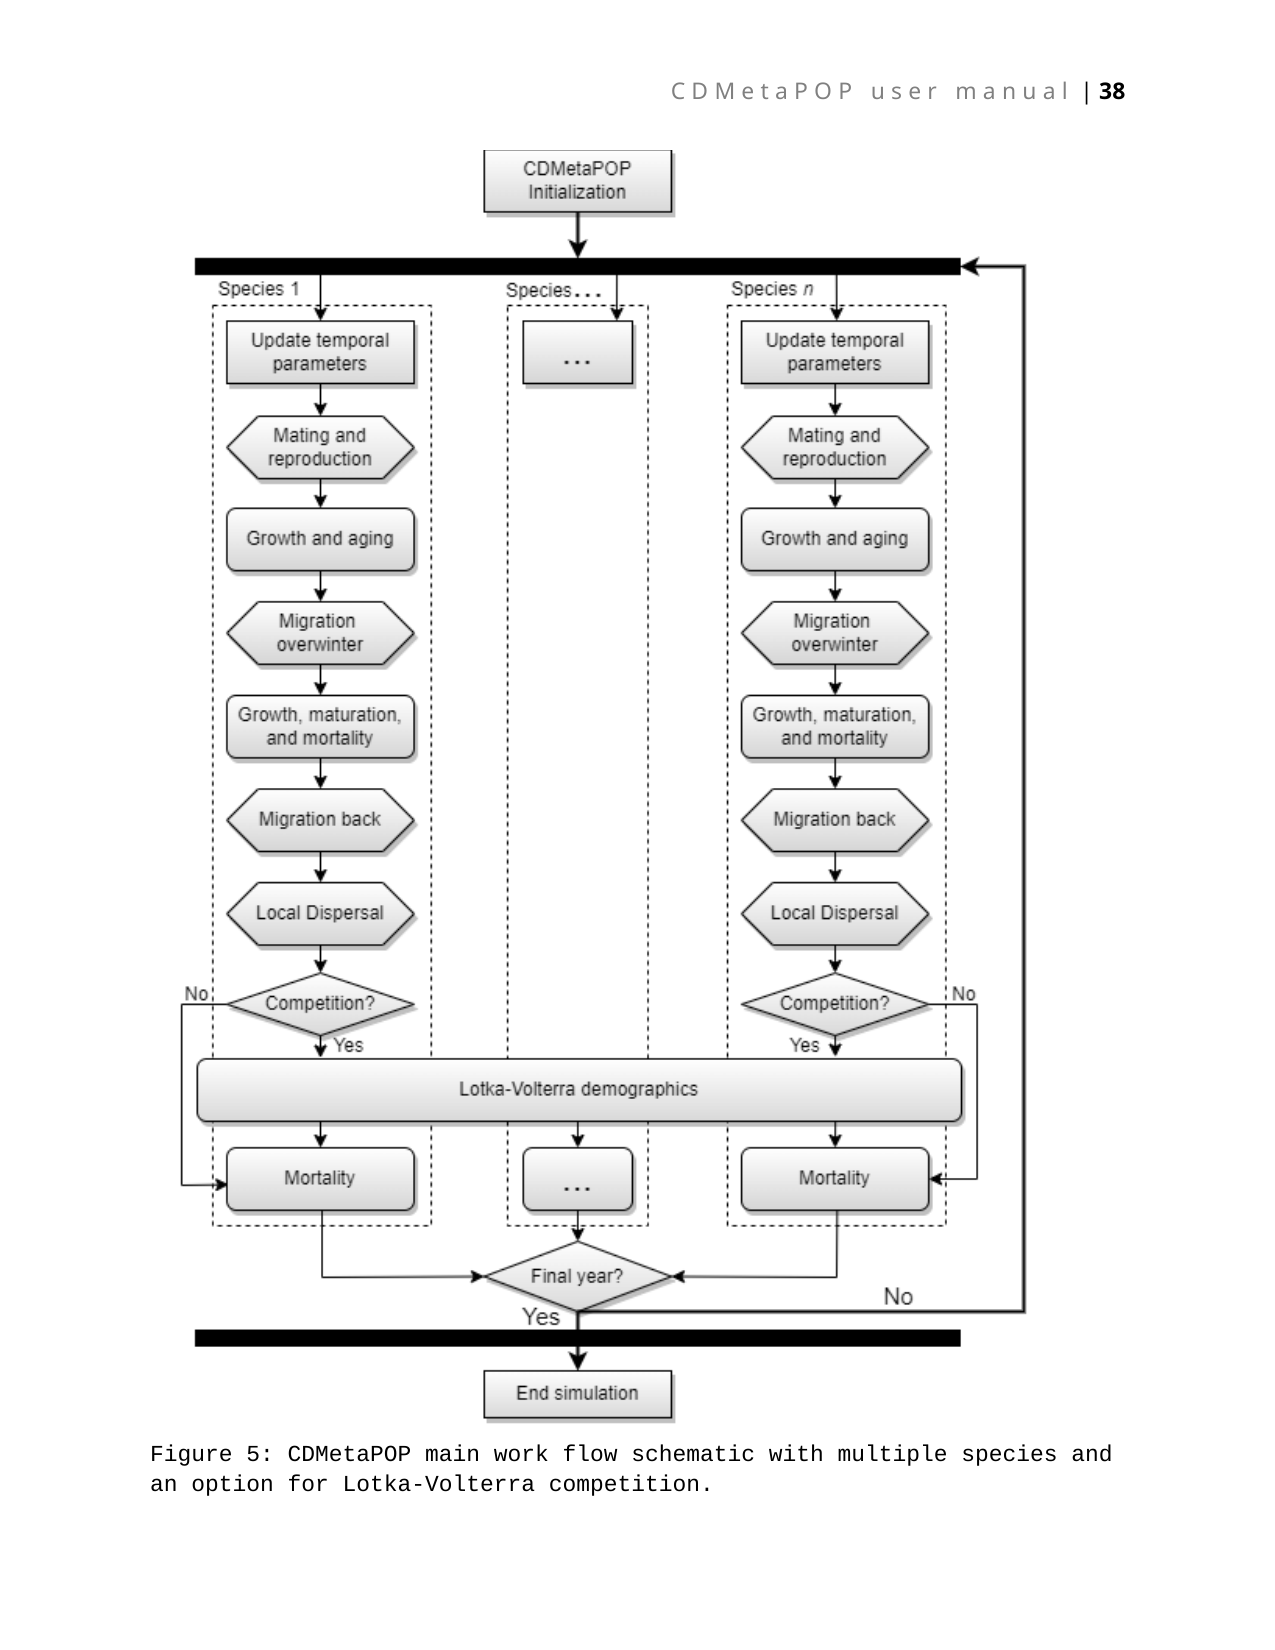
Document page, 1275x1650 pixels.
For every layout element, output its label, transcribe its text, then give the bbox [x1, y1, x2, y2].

text Figure 5: CDMetaPOP main work flow schematic with multiple species and an option for Lotka-Volterra competition. [150, 1442, 1125, 1498]
picture [150, 150, 1039, 1425]
